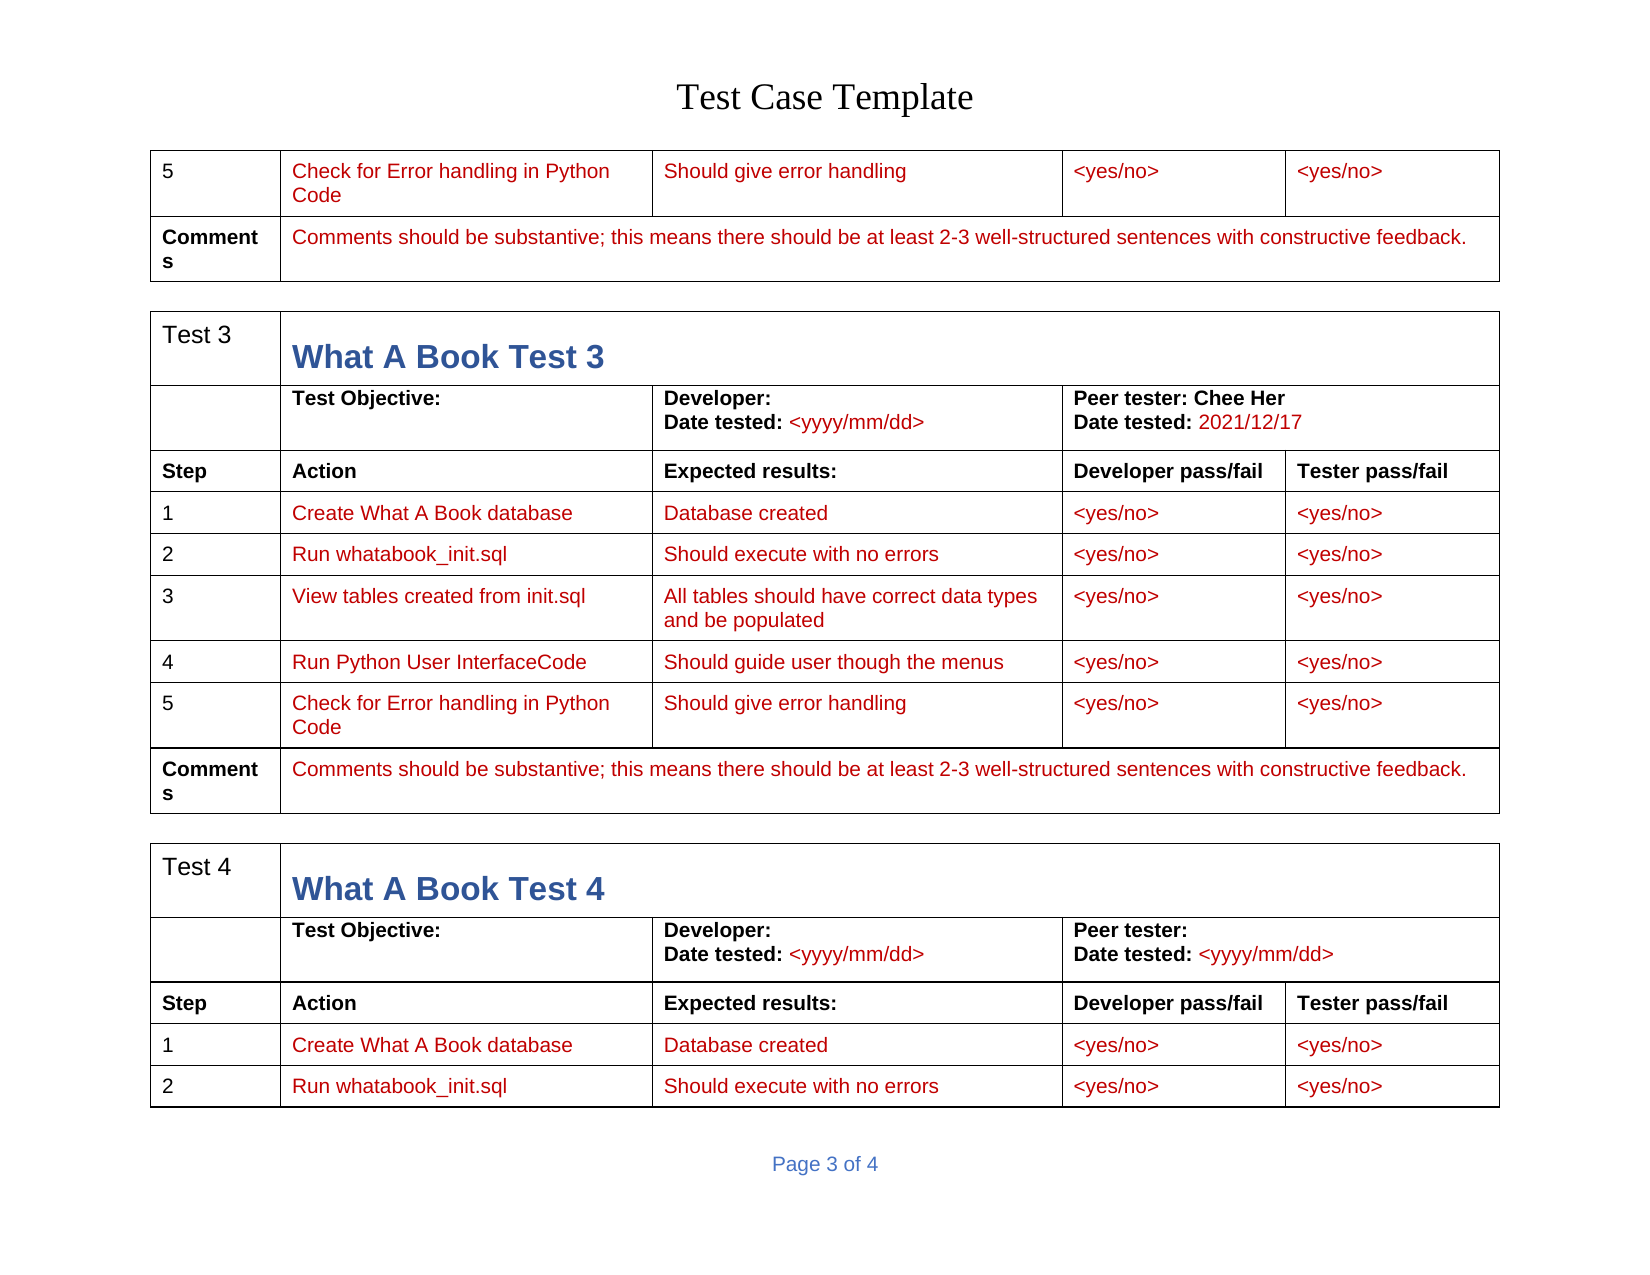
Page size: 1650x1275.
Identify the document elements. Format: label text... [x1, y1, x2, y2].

table_cell Developer: Date tested: <yyyy/mm/dd> [653, 386, 1062, 449]
table_cell Run whatabook_init.sql [281, 534, 652, 574]
table_cell Step [151, 983, 280, 1023]
table_cell Developer pass/fail [1063, 983, 1285, 1023]
table_cell Tester pass/fail [1286, 451, 1499, 491]
table_cell <yes/no> [1286, 576, 1499, 640]
table_cell Step [151, 451, 280, 491]
table_cell Comments [151, 217, 280, 281]
table_cell Tester pass/fail [1286, 983, 1499, 1023]
table_cell View tables created from init.sql [281, 576, 652, 640]
table_cell 2 [151, 534, 280, 574]
table_cell All tables should have correct data types and be populated [653, 576, 1062, 640]
table_cell Create What A Book database [281, 492, 652, 533]
table_cell <yes/no> [1286, 1024, 1499, 1065]
table_cell Should give error handling [653, 683, 1062, 747]
table_cell Peer tester: Date tested: <yyyy/mm/dd> [1063, 918, 1499, 981]
table_header What A Book Test 4 [281, 844, 1499, 917]
table_cell Test Objective: [281, 386, 652, 449]
table_cell <yes/no> [1286, 641, 1499, 682]
table_cell Check for Error handling in Python Code [281, 683, 652, 747]
table_cell 2 [151, 1066, 280, 1106]
table_cell 1 [151, 492, 280, 533]
table_cell 5 [151, 151, 280, 216]
table_cell Should execute with no errors [653, 1066, 1062, 1106]
table_cell Action [281, 983, 652, 1023]
table_cell Database created [653, 492, 1062, 533]
table_cell Run Python User InterfaceCode [281, 641, 652, 682]
table_cell <yes/no> [1063, 534, 1285, 574]
table_cell Action [281, 451, 652, 491]
table_cell <yes/no> [1286, 534, 1499, 574]
table_cell <yes/no> [1063, 1024, 1285, 1065]
table_cell 4 [151, 641, 280, 682]
table_cell <yes/no> [1286, 492, 1499, 533]
table_cell <yes/no> [1063, 151, 1285, 216]
table_header Test 3 [151, 312, 280, 385]
table_cell <yes/no> [1286, 683, 1499, 747]
table_cell Check for Error handling in Python Code [281, 151, 652, 216]
table_cell Run whatabook_init.sql [281, 1066, 652, 1106]
table_cell 5 [151, 683, 280, 747]
table_cell Developer pass/fail [1063, 451, 1285, 491]
table_cell Should execute with no errors [653, 534, 1062, 574]
table_cell Should give error handling [653, 151, 1062, 216]
table_cell Expected results: [653, 451, 1062, 491]
table_cell <yes/no> [1286, 151, 1499, 216]
table_cell [151, 386, 280, 449]
table_cell Peer tester: Chee Her Date tested: 2021/12/17 [1063, 386, 1499, 449]
table_cell Comments [151, 749, 280, 813]
table_cell <yes/no> [1063, 492, 1285, 533]
table_cell Should guide user though the menus [653, 641, 1062, 682]
table_cell Database created [653, 1024, 1062, 1065]
table_cell 1 [151, 1024, 280, 1065]
table_header Test 4 [151, 844, 280, 917]
table_cell <yes/no> [1063, 576, 1285, 640]
table_cell Comments should be substantive; this means there should be at least 2-3 well-structured sentences with constructive feedback. [281, 749, 1499, 813]
table_cell <yes/no> [1063, 641, 1285, 682]
table_cell <yes/no> [1063, 683, 1285, 747]
table_cell [151, 918, 280, 981]
table_cell <yes/no> [1286, 1066, 1499, 1106]
table_cell Test Objective: [281, 918, 652, 981]
table_cell Comments should be substantive; this means there should be at least 2-3 well-structured sentences with constructive feedback. [281, 217, 1499, 281]
table_header What A Book Test 3 [281, 312, 1499, 385]
table_cell Developer: Date tested: <yyyy/mm/dd> [653, 918, 1062, 981]
table_cell Create What A Book database [281, 1024, 652, 1065]
table_cell Expected results: [653, 983, 1062, 1023]
table_cell <yes/no> [1063, 1066, 1285, 1106]
table_cell 3 [151, 576, 280, 640]
